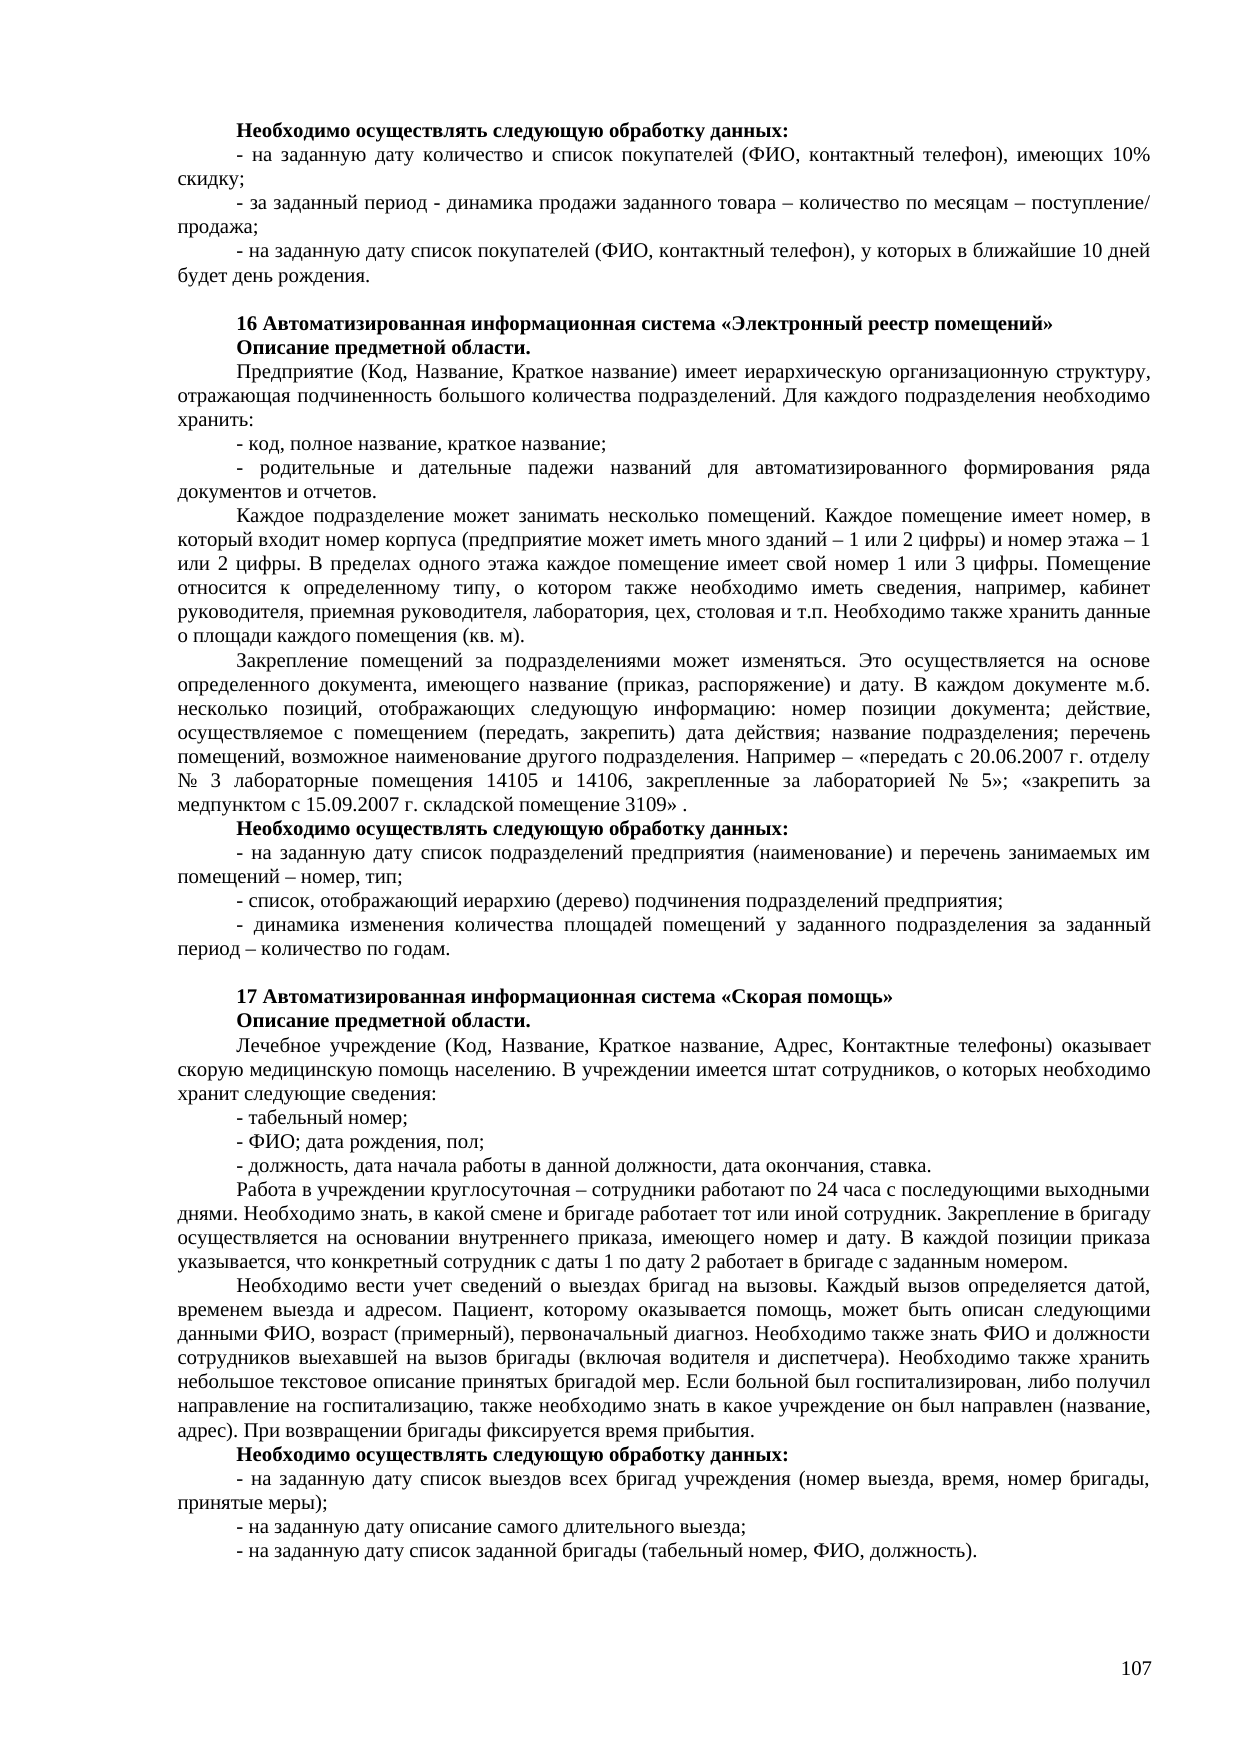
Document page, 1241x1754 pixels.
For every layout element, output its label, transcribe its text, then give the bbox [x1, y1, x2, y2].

text Описание предметной области. [177, 335, 1152, 359]
text Необходимо осуществлять следующую обработку данных: [177, 118, 1152, 142]
text - список, отображающий иерархию (дерево) подчинения подразделений предприятия; [177, 888, 1152, 912]
text - на заданную дату список выездов всех бригад учреждения (номер выезда, время, номер бригады, принятые меры); [177, 1466, 1152, 1514]
text Необходимо осуществлять следующую обработку данных: [177, 1442, 1152, 1466]
text Необходимо вести учет сведений о выездах бригад на вызовы. Каждый вызов определяется датой, временем выезда и адресом. Пациент, которому оказывается помощь, может быть описан следующими данными ФИО, возраст (примерный), первоначальный диагноз. Необходимо также знать ФИО и должности сотрудников выехавшей на вызов бригады (включая водителя и диспетчера). Необходимо также хранить небольшое текстовое описание принятых бригадой мер. Если больной был госпитализирован, либо получил направление на госпитализацию, также необходимо знать в какое учреждение он был направлен (название, адрес). При возвращении бригады фиксируется время прибытия. [177, 1273, 1152, 1442]
text Необходимо осуществлять следующую обработку данных: [177, 816, 1152, 840]
text Работа в учреждении круглосуточная – сотрудники работают по 24 часа с последующими выходными днями. Необходимо знать, в какой смене и бригаде работает тот или иной сотрудник. Закрепление в бригаду осуществляется на основании внутреннего приказа, имеющего номер и дату. В каждой позиции приказа указывается, что конкретный сотрудник с даты 1 по дату 2 работает в бригаде с заданным номером. [177, 1177, 1152, 1273]
text - динамика изменения количества площадей помещений у заданного подразделения за заданный период – количество по годам. [177, 912, 1152, 960]
text - родительные и дательные падежи названий для автоматизированного формирования ряда документов и отчетов. [177, 455, 1152, 503]
text - на заданную дату описание самого длительного выезда; [177, 1514, 1152, 1538]
text 17 Автоматизированная информационная система «Скорая помощь» [177, 984, 1152, 1008]
text - код, полное название, краткое название; [177, 431, 1152, 455]
text - на заданную дату список заданной бригады (табельный номер, ФИО, должность). [177, 1538, 1152, 1562]
text Лечебное учреждение (Код, Название, Краткое название, Адрес, Контактные телефоны) оказывает скорую медицинскую помощь населению. В учреждении имеется штат сотрудников, о которых необходимо хранит следующие сведения: [177, 1032, 1152, 1105]
text - на заданную дату список покупателей (ФИО, контактный телефон), у которых в ближайшие 10 дней будет день рождения. [177, 238, 1152, 287]
text 16 Автоматизированная информационная система «Электронный реестр помещений» [177, 311, 1152, 335]
text Закрепление помещений за подразделениями может изменяться. Это осуществляется на основе определенного документа, имеющего название (приказ, распоряжение) и дату. В каждом документе м.б. несколько позиций, отображающих следующую информацию: номер позиции документа; действие, осуществляемое с помещением (передать, закрепить) дата действия; название подразделения; перечень помещений, возможное наименование другого подразделения. Например – «передать с 20.06.2007 г. отделу № 3 лабораторные помещения 14105 и 14106, закрепленные за лабораторией № 5»; «закрепить за медпунктом с 15.09.2007 г. складской помещение 3109» . [177, 647, 1152, 816]
text - табельный номер; [177, 1105, 1152, 1129]
text Описание предметной области. [177, 1008, 1152, 1032]
text - должность, дата начала работы в данной должности, дата окончания, ставка. [177, 1153, 1152, 1177]
text Предприятие (Код, Название, Краткое название) имеет иерархическую организационную структуру, отражающая подчиненность большого количества подразделений. Для каждого подразделения необходимо хранить: [177, 359, 1152, 431]
text Каждое подразделение может занимать несколько помещений. Каждое помещение имеет номер, в который входит номер корпуса (предприятие может иметь много зданий – 1 или 2 цифры) и номер этажа – 1 или 2 цифры. В пределах одного этажа каждое помещение имеет свой номер 1 или 3 цифры. Помещение относится к определенному типу, о котором также необходимо иметь сведения, например, кабинет руководителя, приемная руководителя, лаборатория, цех, столовая и т.п. Необходимо также хранить данные о площади каждого помещения (кв. м). [177, 503, 1152, 647]
text - за заданный период - динамика продажи заданного товара – количество по месяцам – поступление/ продажа; [177, 190, 1152, 238]
text - ФИО; дата рождения, пол; [177, 1129, 1152, 1153]
text - на заданную дату список подразделений предприятия (наименование) и перечень занимаемых им помещений – номер, тип; [177, 840, 1152, 888]
text - на заданную дату количество и список покупателей (ФИО, контактный телефон), имеющих 10% скидку; [177, 142, 1152, 190]
